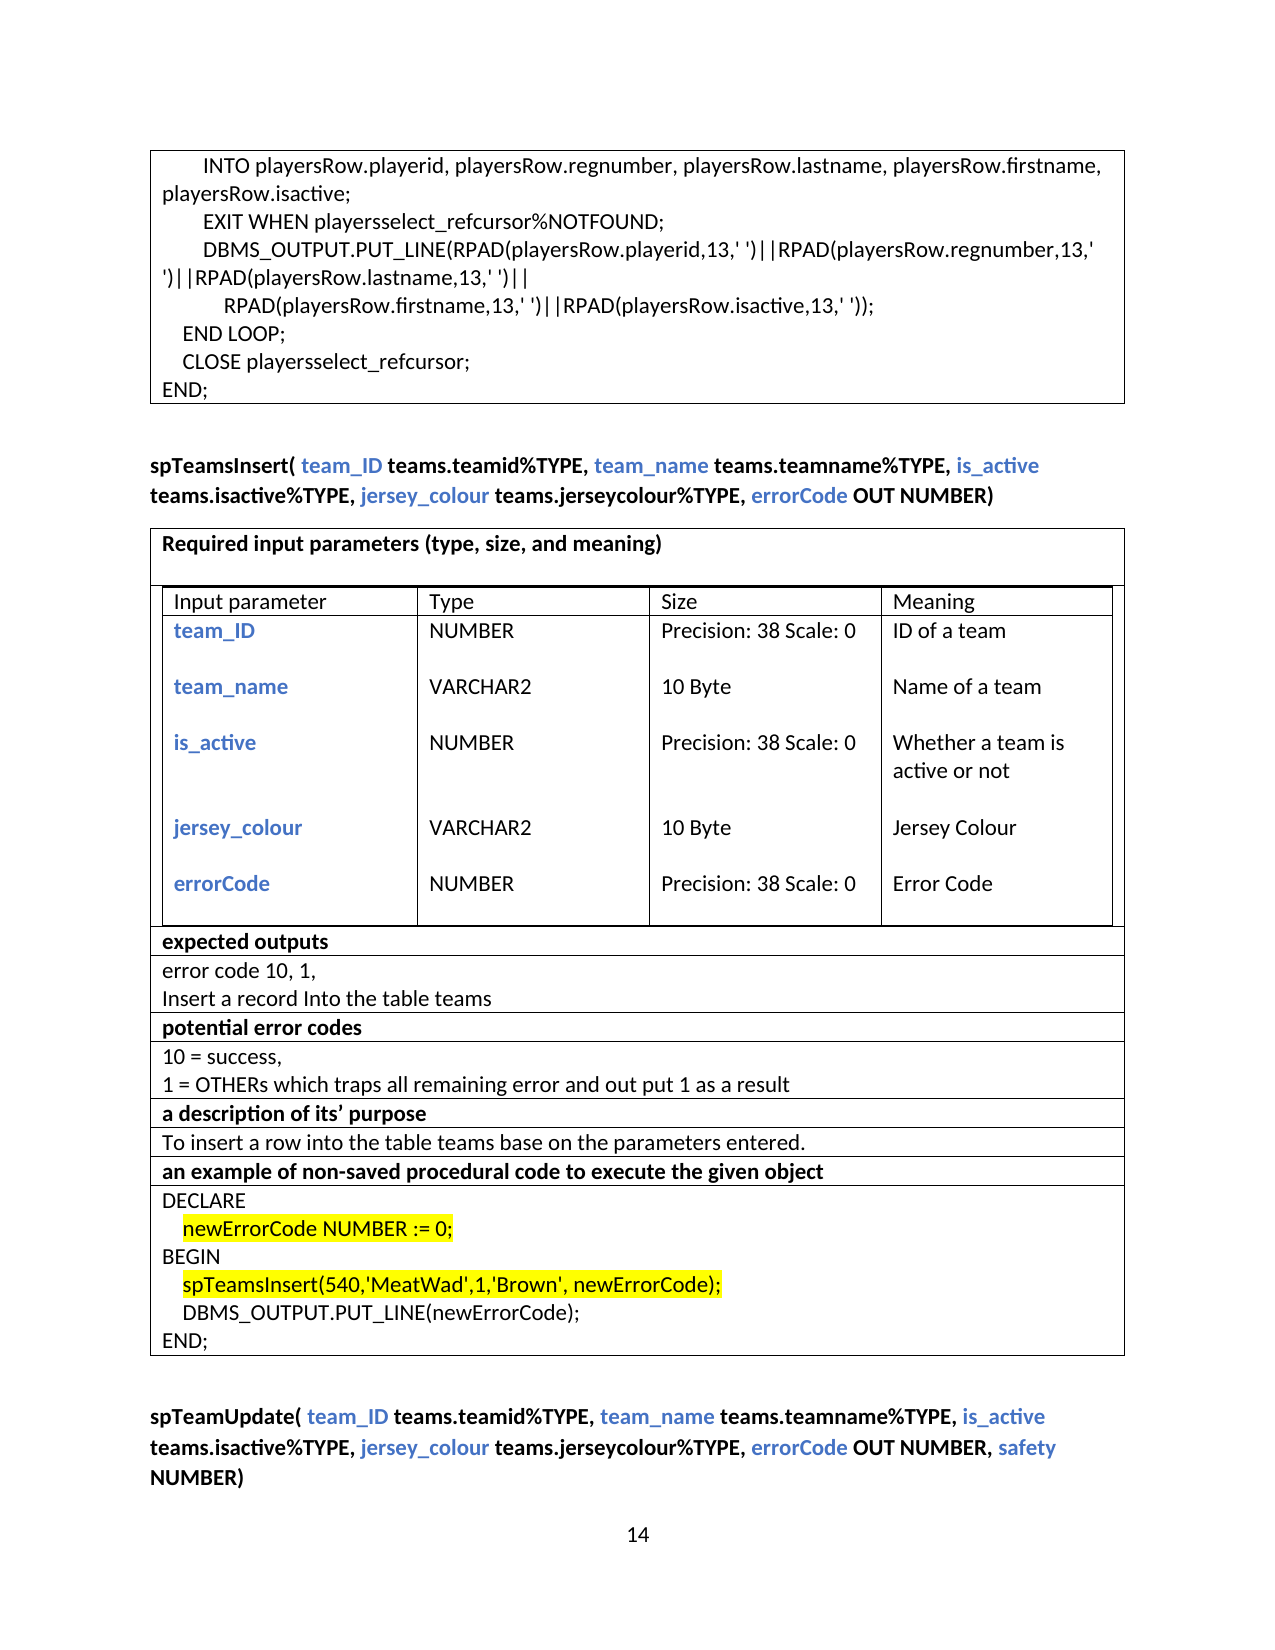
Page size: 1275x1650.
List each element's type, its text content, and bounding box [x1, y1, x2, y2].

table_cell [650, 588, 881, 615]
table_cell DECLARE newErrorCode NUMBER := 0; BEGIN spTeamsInsert(540,'MeatWad',1,'Brown', newErrorCode); DBMS_OUTPUT.PUT_LINE(newErrorCode); END; [151, 1186, 1124, 1354]
table_cell an example of non-saved procedural code to execute the given object [151, 1157, 1124, 1185]
text spTeamsInsert( team_ID teams.teamid%TYPE, team_name teams.teamname%TYPE, is_active teams.isactive%TYPE, jersey_colour teams.jerseycolour%TYPE, errorCode OUT NUMBER) [150, 451, 1125, 509]
table_cell a description of its’ purpose [151, 1099, 1124, 1127]
table_cell [163, 616, 417, 925]
table_cell [650, 616, 881, 925]
table_cell [882, 588, 1112, 615]
table_cell [163, 588, 417, 615]
table_cell potential error codes [151, 1013, 1124, 1041]
table_cell [418, 616, 649, 925]
table_cell To insert a row into the table teams base on the parameters entered. [151, 1128, 1124, 1156]
table_cell expected outputs [151, 927, 1124, 955]
table_cell 10 = success, 1 = OTHERs which traps all remaining error and out put 1 as a result [151, 1042, 1124, 1098]
table_cell [882, 616, 1112, 925]
table_cell [418, 588, 649, 615]
table_cell error code 10, 1, Insert a record Into the table teams [151, 956, 1124, 1012]
table_cell [151, 586, 162, 926]
table_cell [1113, 586, 1124, 926]
text spTeamUpdate( team_ID teams.teamid%TYPE, team_name teams.teamname%TYPE, is_active teams.isactive%TYPE, jersey_colour teams.jerseycolour%TYPE, errorCode OUT NUMBER, safety NUMBER) [150, 1402, 1125, 1491]
table_header Required input parameters (type, size, and meaning) [151, 529, 1124, 585]
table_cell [151, 151, 1124, 403]
